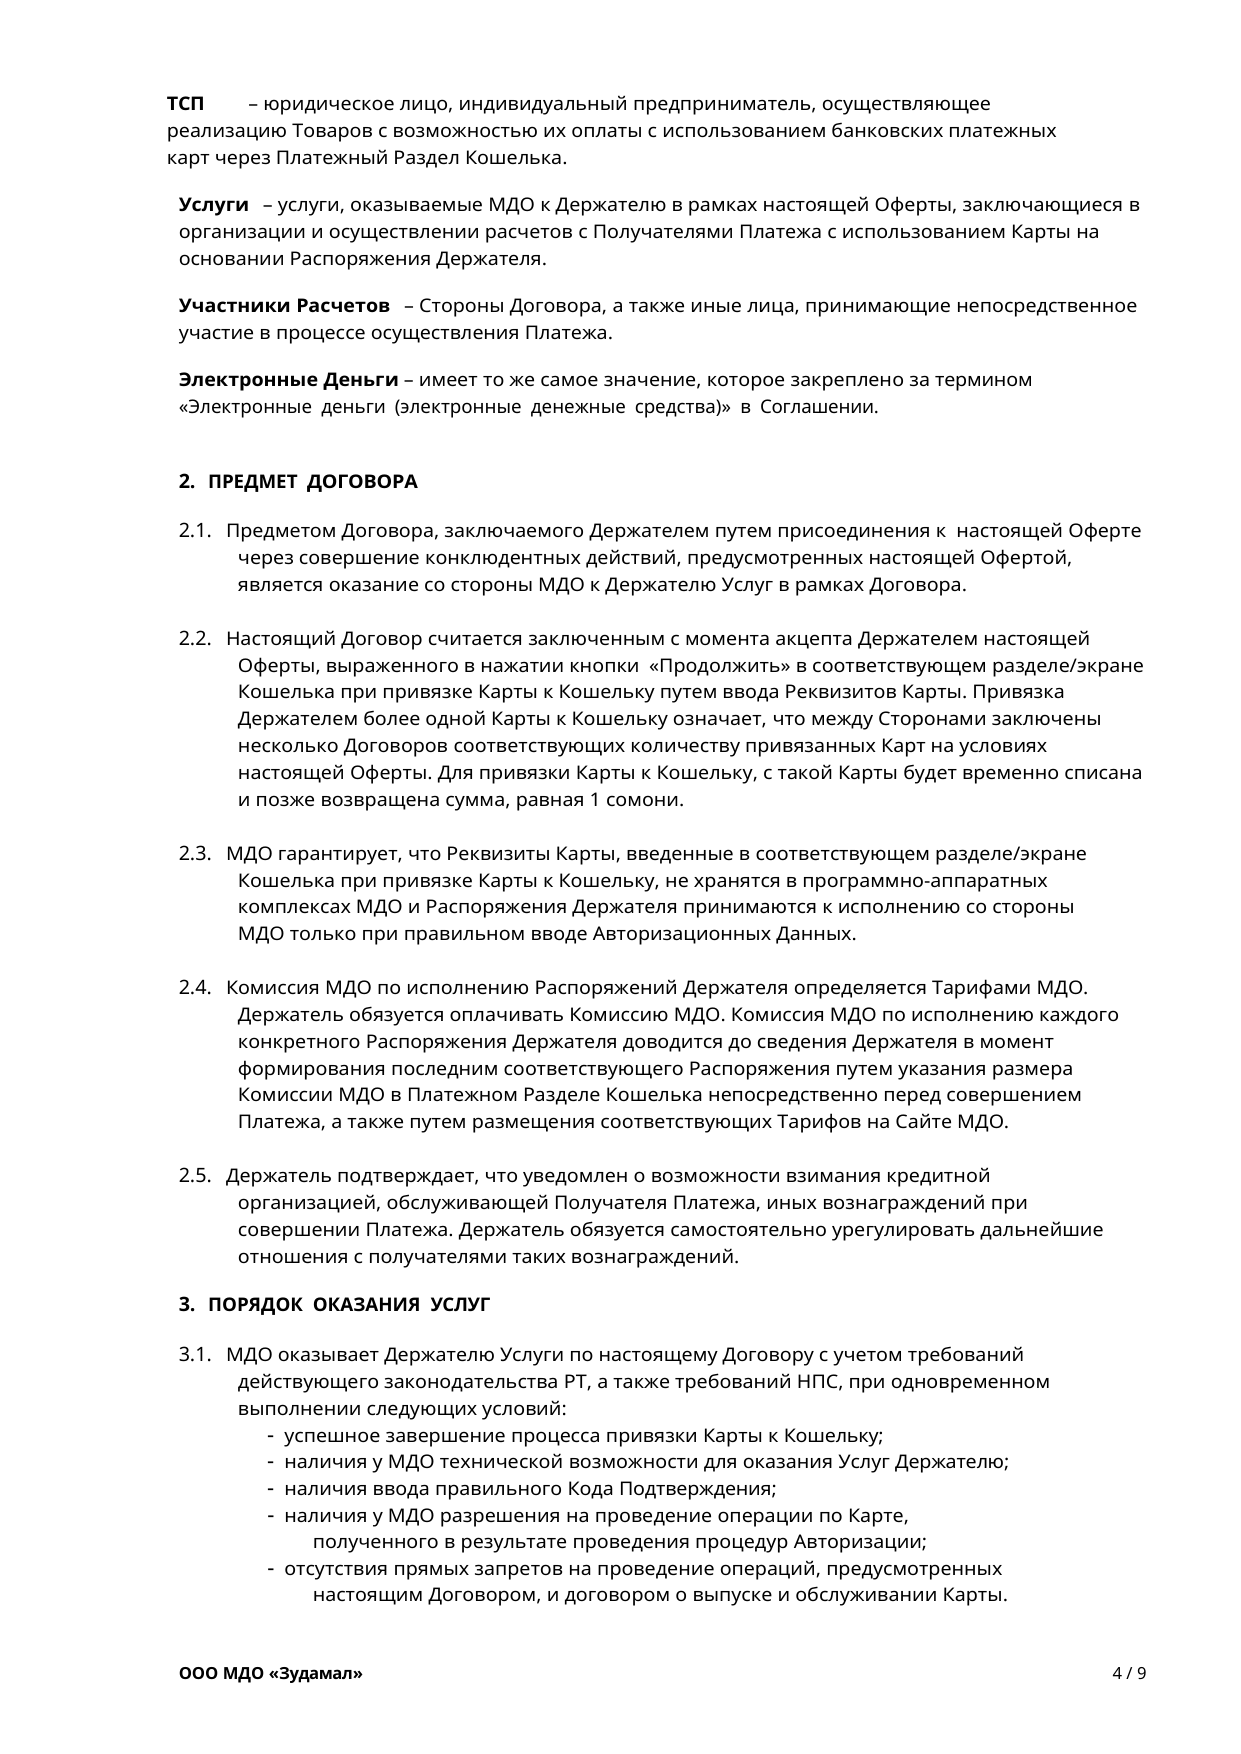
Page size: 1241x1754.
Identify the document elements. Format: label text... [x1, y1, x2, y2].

list отсутствия прямых запретов на проведение операций, предусмотренных настоящим Договором, и договором о выпуске и обслуживании Карты. [267, 1555, 1084, 1607]
list Комиссия МДО по исполнению Распоряжений Держателя определяется Тарифами МДО. Держатель обязуется оплачивать Комиссию МДО. Комиссия МДО по исполнению каждого конкретного Распоряжения Держателя доводится до сведения Держателя в момент формирования последним соответствующего Распоряжения путем указания размера Комиссии МДО в Платежном Разделе Кошелька непосредственно перед совершением Платежа, а также путем размещения соответствующих Тарифов на Сайте МДО. [178, 973, 1134, 1134]
list наличия у МДО разрешения на проведение операции по Карте, полученного в результате проведения процедур Авторизации; [267, 1502, 997, 1554]
list МДО гарантирует, что Реквизиты Карты, введенные в соответствующем разделе/экране Кошелька при привязке Карты к Кошельку, не хранятся в программно-аппаратных комплексах МДО и Распоряжения Держателя принимаются к исполнению со стороны МДО только при правильном вводе Авторизационных Данных. [178, 839, 1088, 946]
subtitle ПОРЯДОК ОКАЗАНИЯ УСЛУГ [178, 1291, 1163, 1318]
list наличия ввода правильного Кода Подтверждения; [267, 1475, 1163, 1501]
text ТСП – юридическое лицо, индивидуальный предприниматель, осуществляющее реализацию Товаров с возможностью их оплаты с использованием банковских платежных карт через Платежный Раздел Кошелька. [167, 91, 1072, 170]
list наличия у МДО технической возможности для оказания Услуг Держателю; [267, 1448, 1163, 1474]
text Электронные Деньги – имеет то же самое значение, которое закреплено за термином [178, 367, 1163, 392]
list успешное завершение процесса привязки Карты к Кошельку; [267, 1422, 1163, 1448]
list Предметом Договора, заключаемого Держателем путем присоединения к настоящей Оферте через совершение конклюдентных действий, предусмотренных настоящей Офертой, является оказание со стороны МДО к Держателю Услуг в рамках Договора. [178, 516, 1143, 597]
list Настоящий Договор считается заключенным с момента акцепта Держателем настоящей Оферты, выраженного в нажатии кнопки «Продолжить» в соответствующем разделе/экране Кошелька при привязке Карты к Кошельку путем ввода Реквизитов Карты. Привязка Держателем более одной Карты к Кошельку означает, что между Сторонами заключены несколько Договоров соответствующих количеству привязанных Карт на условиях настоящей Оферты. Для привязки Карты к Кошельку, с такой Карты будет временно списана и позже возвращена сумма, равная 1 сомони. [178, 624, 1149, 811]
subtitle ПРЕДМЕТ ДОГОВОРА [178, 467, 1163, 494]
list Держатель подтверждает, что уведомлен о возможности взимания кредитной организацией, обслуживающей Получателя Платежа, иных вознаграждений при совершении Платежа. Держатель обязуется самостоятельно урегулировать дальнейшие отношения с получателями таких вознаграждений. [178, 1161, 1118, 1268]
text Участники Расчетов – Стороны Договора, а также иные лица, принимающие непосредственное участие в процессе осуществления Платежа. [178, 292, 1145, 345]
text Услуги – услуги, оказываемые МДО к Держателю в рамках настоящей Оферты, заключающиеся в организации и осуществлении расчетов с Получателями Платежа с использованием Карты на основании Распоряжения Держателя. [178, 191, 1145, 271]
text «Электронные деньги (электронные денежные средства)» в Соглашении. [178, 393, 1163, 419]
list МДО оказывает Держателю Услуги по настоящему Договору с учетом требований действующего законодательства РТ, а также требований НПС, при одновременном выполнении следующих условий: [178, 1340, 1142, 1421]
